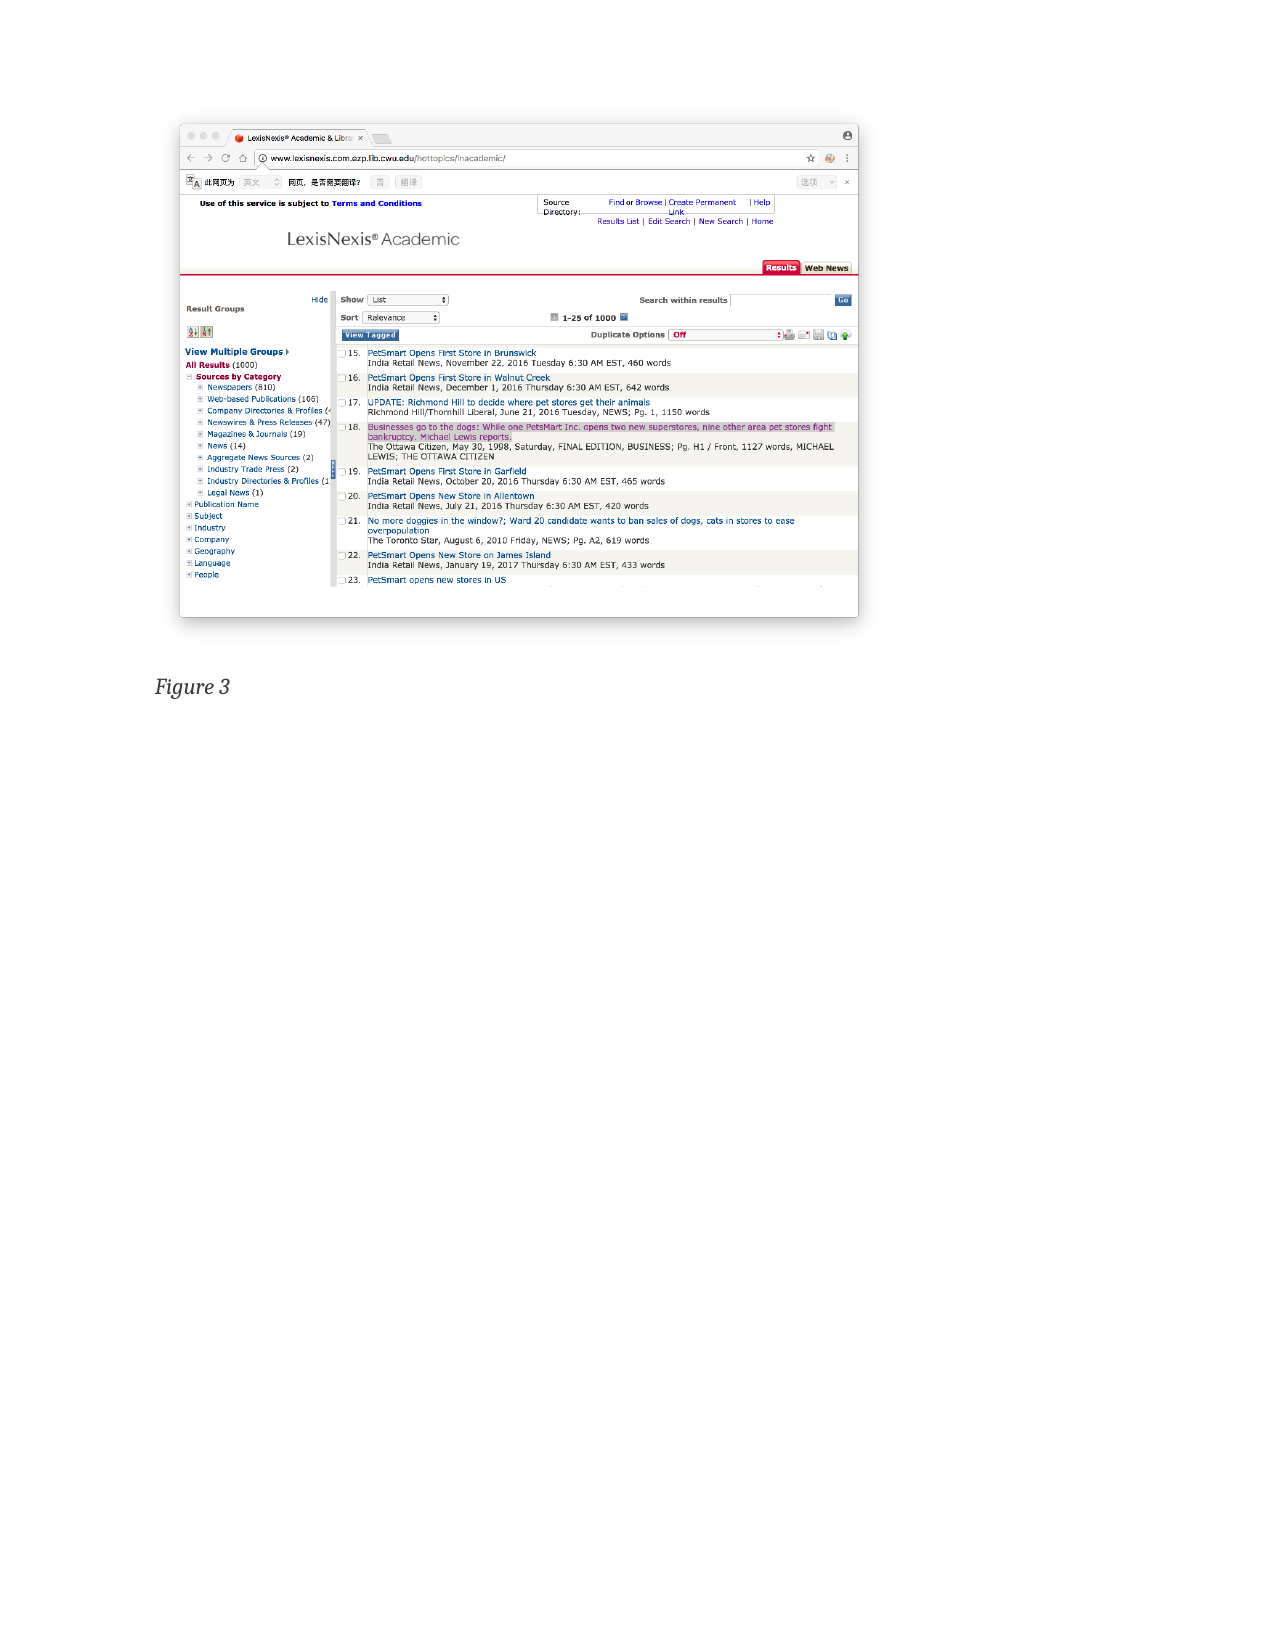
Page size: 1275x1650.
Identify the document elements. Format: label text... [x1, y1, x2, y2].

picture [154, 103, 884, 648]
